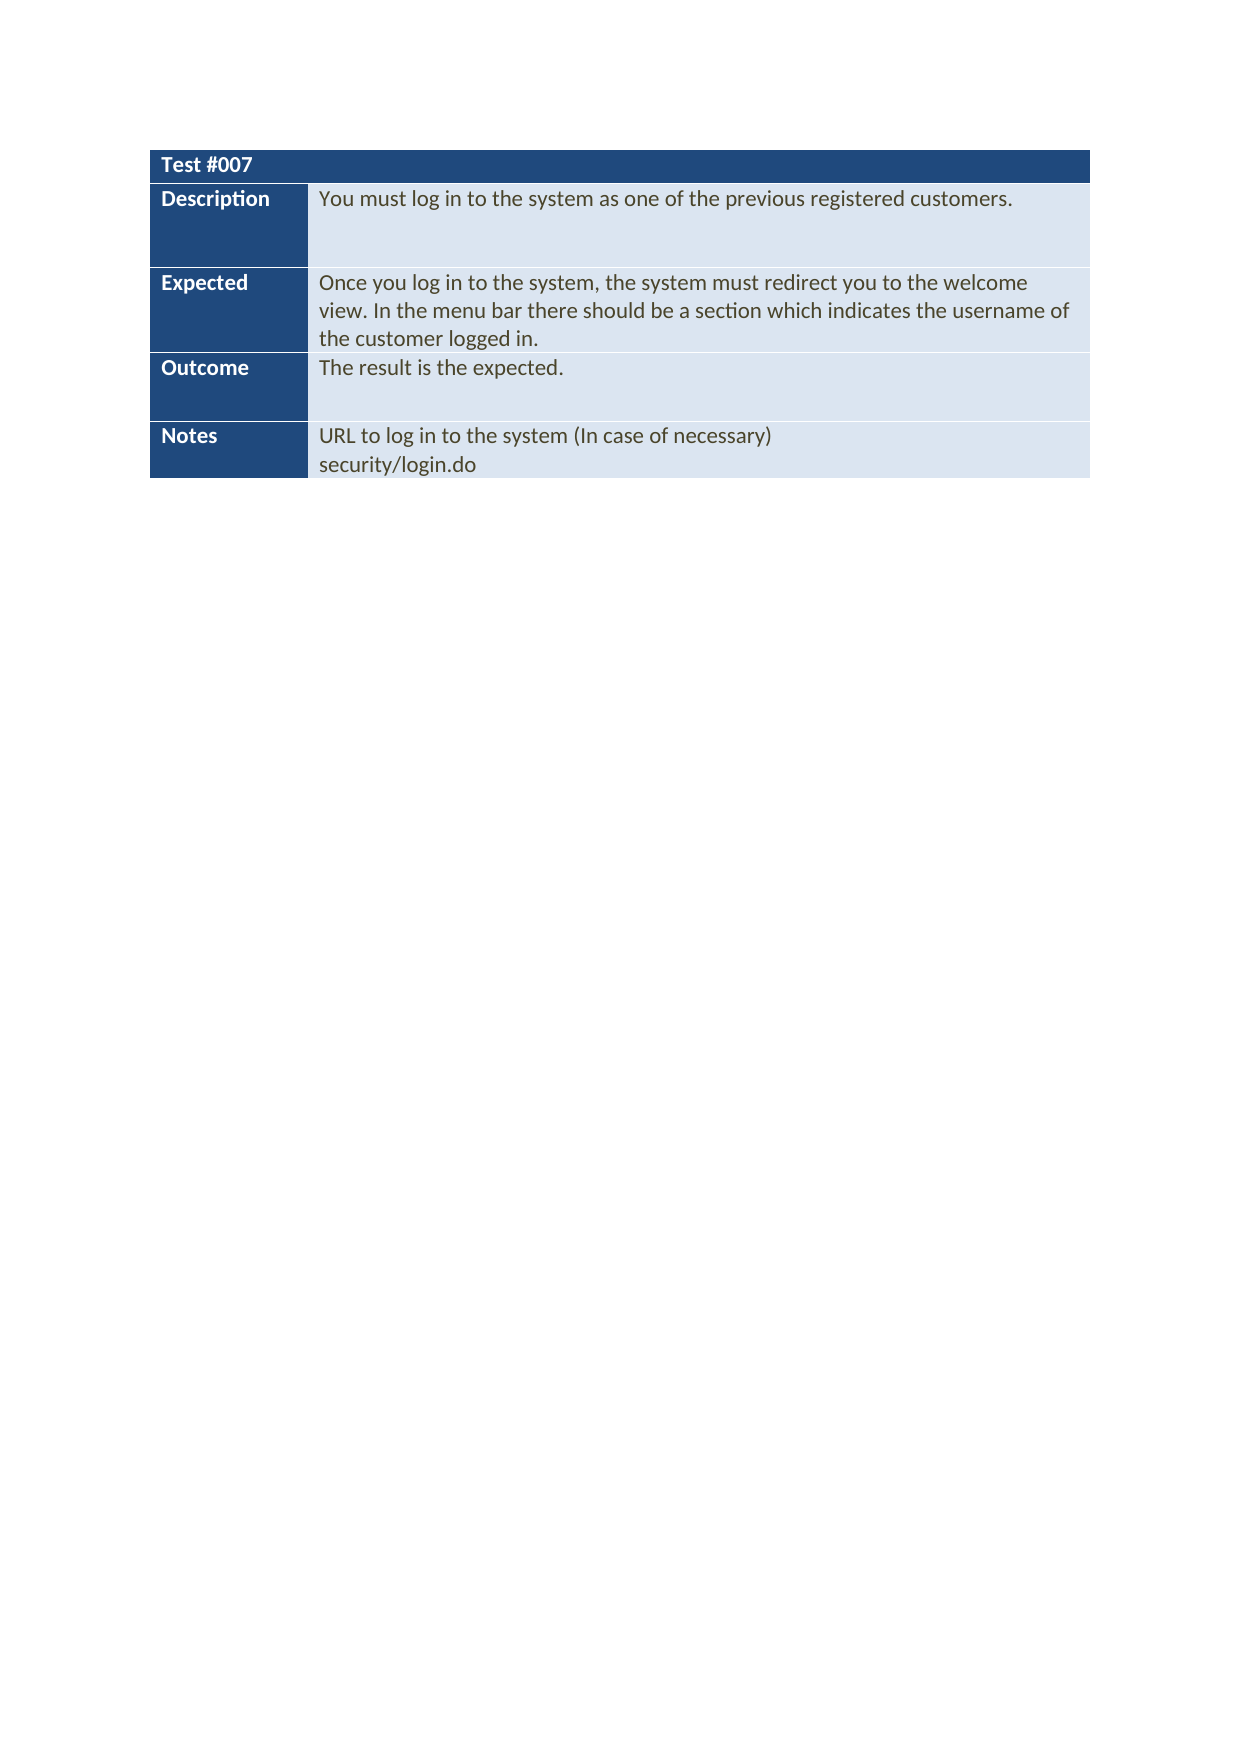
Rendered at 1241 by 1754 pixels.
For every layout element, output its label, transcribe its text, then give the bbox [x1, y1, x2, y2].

table_cell Outcome [150, 353, 308, 421]
table_cell Description [150, 184, 308, 267]
table_cell Expected [150, 268, 308, 352]
table_cell Notes [150, 422, 308, 478]
table_cell The result is the expected. [308, 353, 1090, 421]
table_header Test #007 [150, 150, 1090, 183]
table_cell You must log in to the system as one of the previous registered customers. [308, 184, 1090, 267]
table_cell URL to log in to the system (In case of necessary) security/login.do [308, 422, 1090, 478]
table_cell Once you log in to the system, the system must redirect you to the welcome view. In the menu bar there should be a section which indicates the username of the customer logged in. [308, 268, 1090, 352]
